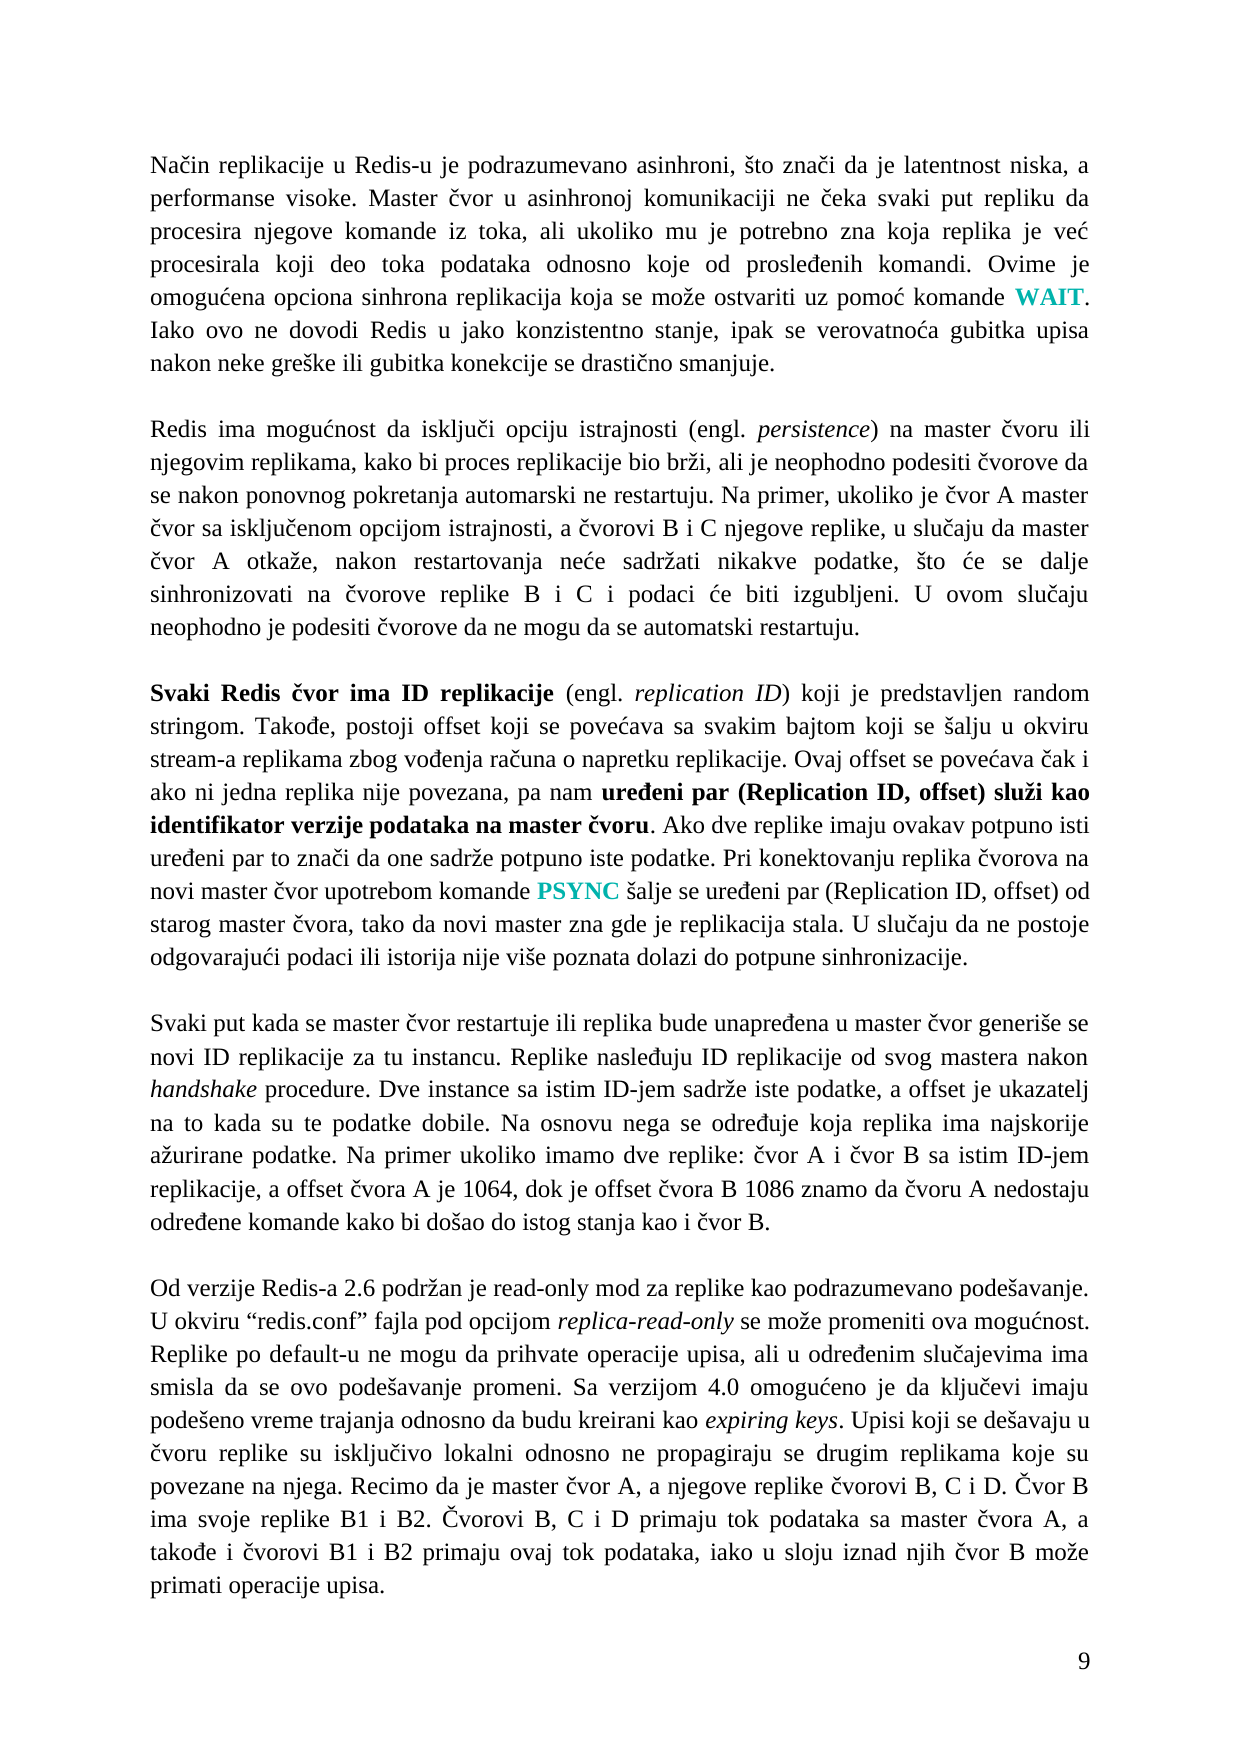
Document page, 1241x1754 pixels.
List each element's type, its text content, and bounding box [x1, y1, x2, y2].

text Svaki put kada se master čvor restartuje ili replika bude unapređena u master čvor generiše se novi ID replikacije za tu instancu. Replike nasleđuju ID replikacije od svog mastera nakon handshake procedure. Dve instance sa istim ID-jem sadrže iste podatke, a offset je ukazatelj na to kada su te podatke dobile. Na osnovu nega se određuje koja replika ima najskorije ažurirane podatke. Na primer ukoliko imamo dve replike: čvor A i čvor B sa istim ID-jem replikacije, a offset čvora A je 1064, dok je offset čvora B 1086 znamo da čvoru A nedostaju određene komande kako bi došao do istog stanja kao i čvor B. [150, 1008, 1090, 1235]
text Od verzije Redis-a 2.6 podržan je read-only mod za replike kao podrazumevano podešavanje. U okviru “redis.conf” fajla pod opcijom replica-read-only se može promeniti ova mogućnost. Replike po default-u ne mogu da prihvate operacije upisa, ali u određenim slučajevima ima smisla da se ovo podešavanje promeni. Sa verzijom 4.0 omogućeno je da ključevi imaju podešeno vreme trajanja odnosno da budu kreirani kao expiring keys. Upisi koji se dešavaju u čvoru replike su isključivo lokalni odnosno ne propagiraju se drugim replikama koje su povezane na njega. Recimo da je master čvor A, a njegove replike čvorovi B, C i D. Čvor B ima svoje replike B1 i B2. Čvorovi B, C i D primaju tok podataka sa master čvora A, a takođe i čvorovi B1 i B2 primaju ovaj tok podataka, iako u sloju iznad njih čvor B može primati operacije upisa. [150, 1273, 1090, 1599]
text Način replikacije u Redis-u je podrazumevano asinhroni, što znači da je latentnost niska, a performanse visoke. Master čvor u asinhronoj komunikaciji ne čeka svaki put repliku da procesira njegove komande iz toka, ali ukoliko mu je potrebno zna koja replika je već procesirala koji deo toka podataka odnosno koje od prosleđenih komandi. Ovime je omogućena opciona sinhrona replikacija koja se može ostvariti uz pomoć komande WAIT. Iako ovo ne dovodi Redis u jako konzistentno stanje, ipak se verovatnoća gubitka upisa nakon neke greške ili gubitka konekcije se drastično smanjuje. [150, 150, 1090, 377]
text Redis ima mogućnost da isključi opciju istrajnosti (engl. persistence) na master čvoru ili njegovim replikama, kako bi proces replikacije bio brži, ali je neophodno podesiti čvorove da se nakon ponovnog pokretanja automarski ne restartuju. Na primer, ukoliko je čvor A master čvor sa isključenom opcijom istrajnosti, a čvorovi B i C njegove replike, u slučaju da master čvor A otkaže, nakon restartovanja neće sadržati nikakve podatke, što će se dalje sinhronizovati na čvorove replike B i C i podaci će biti izgubljeni. U ovom slučaju neophodno je podesiti čvorove da ne mogu da se automatski restartuju. [150, 414, 1090, 641]
text Svaki Redis čvor ima ID replikacije (engl. replication ID) koji je predstavljen random stringom. Takođe, postoji offset koji se povećava sa svakim bajtom koji se šalju u okviru stream-a replikama zbog vođenja računa o napretku replikacije. Ovaj offset se povećava čak i ako ni jedna replika nije povezana, pa nam uređeni par (Replication ID, offset) služi kao identifikator verzije podataka na master čvoru. Ako dve replike imaju ovakav potpuno isti uređeni par to znači da one sadrže potpuno iste podatke. Pri konektovanju replika čvorova na novi master čvor upotrebom komande PSYNC šalje se uređeni par (Replication ID, offset) od starog master čvora, tako da novi master zna gde je replikacija stala. U slučaju da ne postoje odgovarajući podaci ili istorija nije više poznata dolazi do potpune sinhronizacije. [150, 678, 1090, 971]
